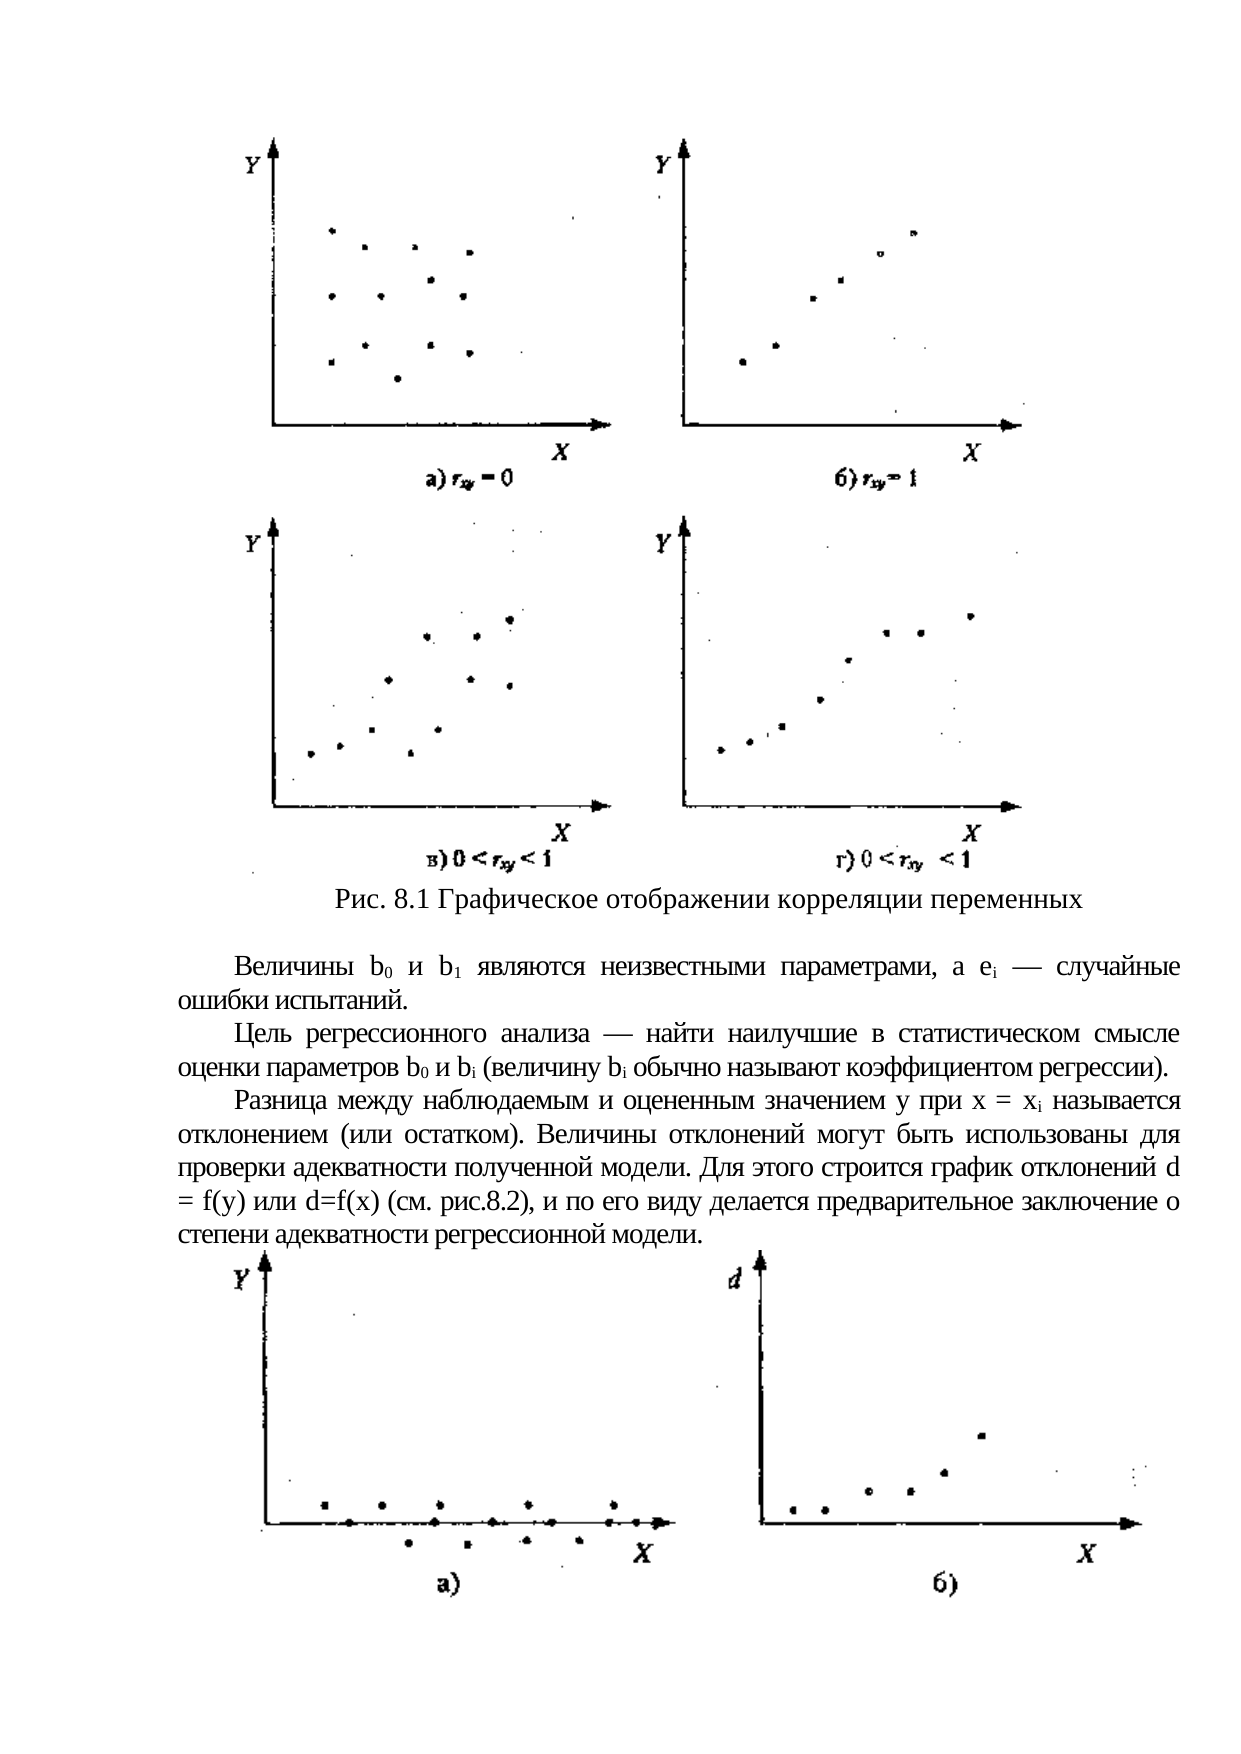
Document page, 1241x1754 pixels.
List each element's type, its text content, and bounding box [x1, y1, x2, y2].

picture [233, 118, 1040, 882]
text Цель регрессионного анализа — найти наилучшие в статистическом смысле оценки параметров b0 и bi (величину bi обычно называют коэффициентом регрессии). [177, 1015, 1181, 1082]
picture [233, 1250, 1147, 1610]
text Разница между наблюдаемым и оцененным значением у при х = xi называется отклонением (или остатком). Величины отклонений могут быть использованы для проверки адекватности полученной модели. Для этого строится график отклонений d = f(y) или d=f(x) (см. рис.8.2), и по его виду делается предварительное заключение о степени адекватности регрессионной модели. [177, 1082, 1181, 1250]
text Рис. 8.1 Графическое отображении корреляции переменных [177, 881, 1181, 915]
text Величины b0 и b1 являются неизвестными параметрами, а еi — случайные ошибки испытаний. [177, 948, 1181, 1015]
